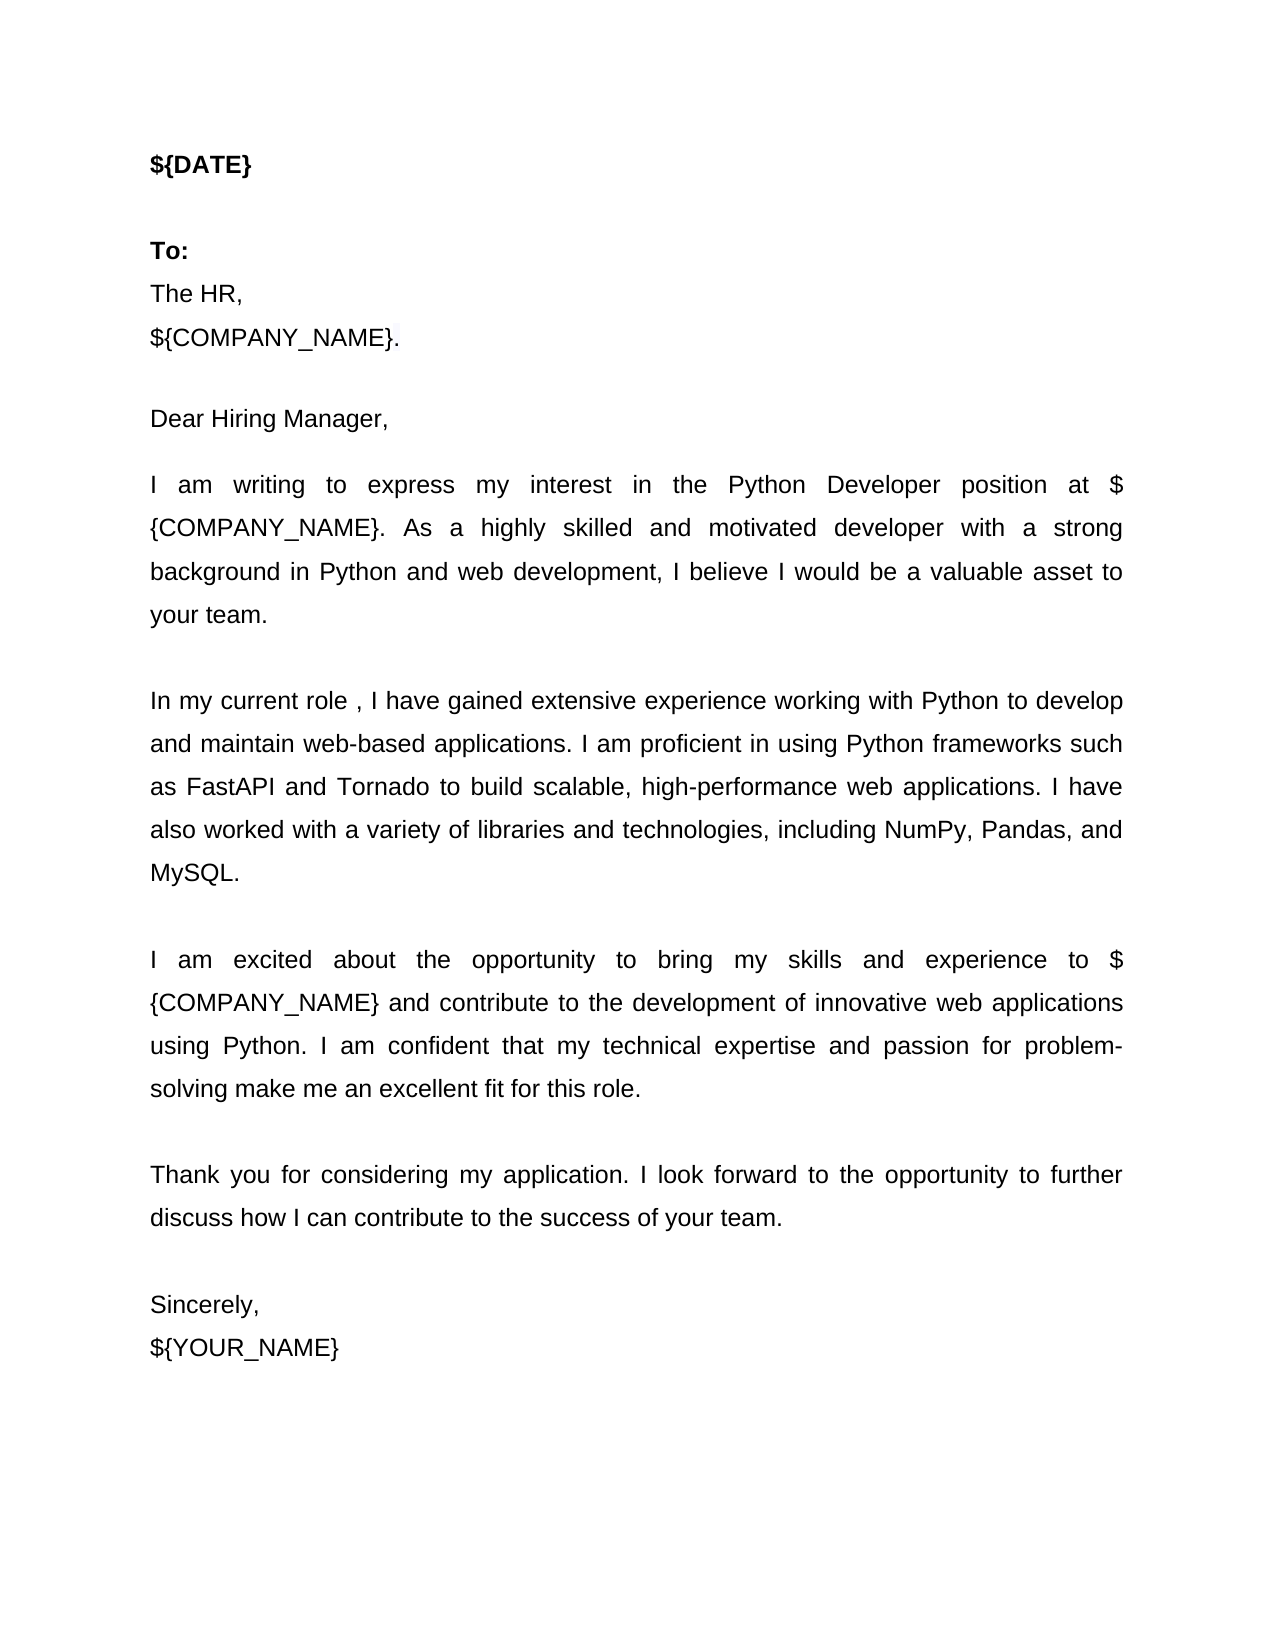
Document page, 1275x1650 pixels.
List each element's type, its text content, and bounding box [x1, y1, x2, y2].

text In my current role , I have gained extensive experience working with Python to develop and maintain web-based applications. I am proficient in using Python frameworks such as FastAPI and Tornado to build scalable, high-performance web applications. I have also worked with a variety of libraries and technologies, including NumPy, Pandas, and MySQL. [150, 686, 1125, 887]
text ${YOUR_NAME} [150, 1333, 1125, 1361]
text Sincerely, [150, 1289, 1125, 1318]
text I am writing to express my interest in the Python Developer position at ${COMPANY_NAME}. As a highly skilled and motivated developer with a strong background in Python and web development, I believe I would be a valuable asset to your team. [150, 470, 1125, 628]
text ${DATE} [150, 150, 1125, 179]
text The HR, [150, 279, 1125, 308]
text I am excited about the opportunity to bring my skills and experience to ${COMPANY_NAME} and contribute to the development of innovative web applications using Python. I am confident that my technical expertise and passion for problem-solving make me an excellent fit for this role. [150, 944, 1125, 1103]
text Dear Hiring Manager, [150, 404, 1125, 433]
text Thank you for considering my application. I look forward to the opportunity to further discuss how I can contribute to the success of your team. [150, 1160, 1125, 1232]
subtitle ${COMPANY_NAME}. [150, 322, 1125, 351]
text To: [150, 236, 1125, 265]
